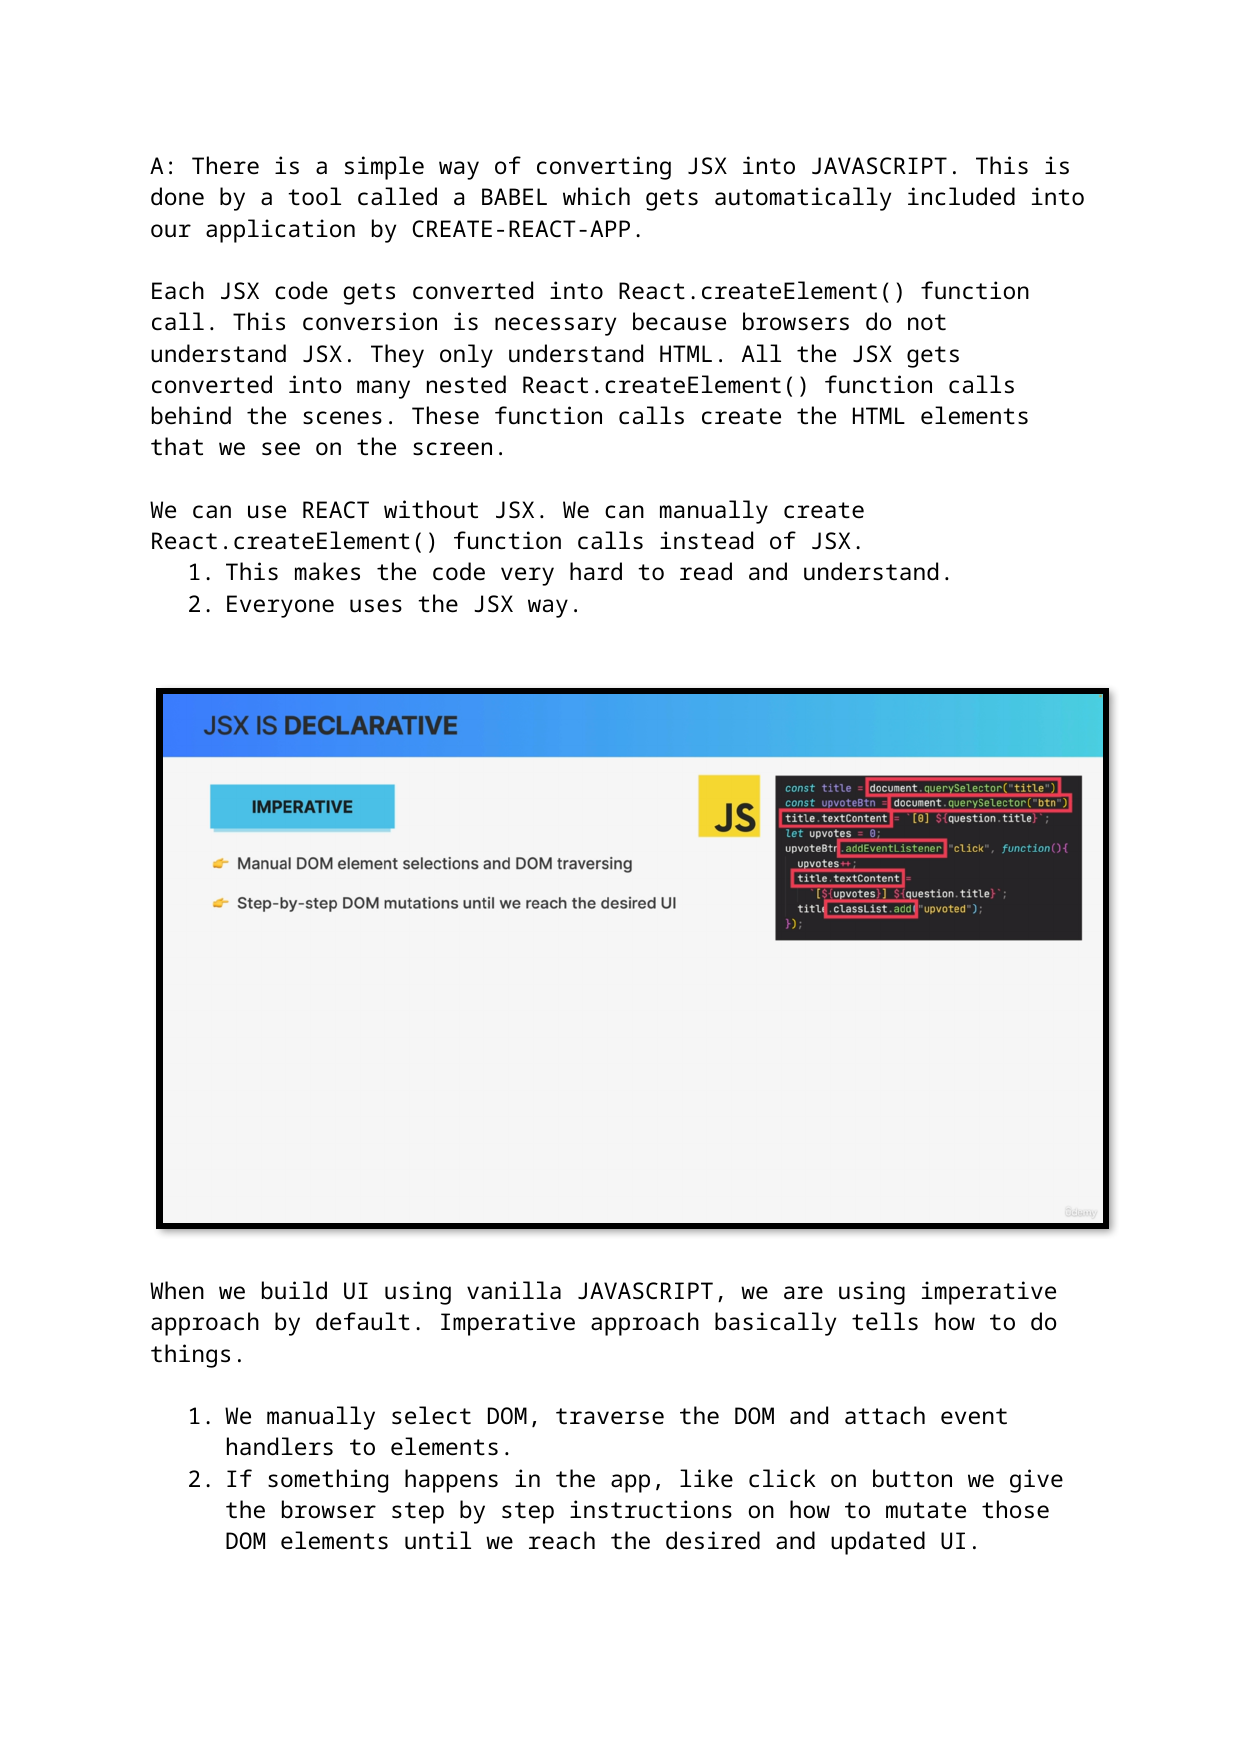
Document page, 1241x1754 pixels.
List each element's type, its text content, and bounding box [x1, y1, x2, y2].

list We manually select DOM, traverse the DOM and attach event handlers to elements. [187, 1400, 1090, 1463]
list If something happens in the app, like click on button we give the browser step by step instructions on how to mutate those DOM elements until we reach the desired and updated UI. [187, 1463, 1090, 1556]
text Each JSX code gets converted into React.createElement() function call. This conversion is necessary because browsers do not understand JSX. They only understand HTML. All the JSX gets converted into many nested React.createElement() function calls behind the scenes. These function calls create the HTML elements that we see on the screen. [150, 275, 1090, 462]
list This makes the code very hard to read and understand. [187, 556, 1090, 587]
list Everyone uses the JSX way. [187, 587, 1090, 619]
picture [163, 694, 1103, 1223]
text We can use REACT without JSX. We can manually create React.createElement() function calls instead of JSX. [150, 494, 1090, 556]
text When we build UI using vanilla JAVASCRIPT, we are using imperative approach by default. Imperative approach basically tells how to do things. [150, 1275, 1090, 1369]
text A: There is a simple way of converting JSX into JAVASCRIPT. This is done by a tool called a BABEL which gets automatically included into our application by CREATE-REACT-APP. [150, 150, 1090, 244]
